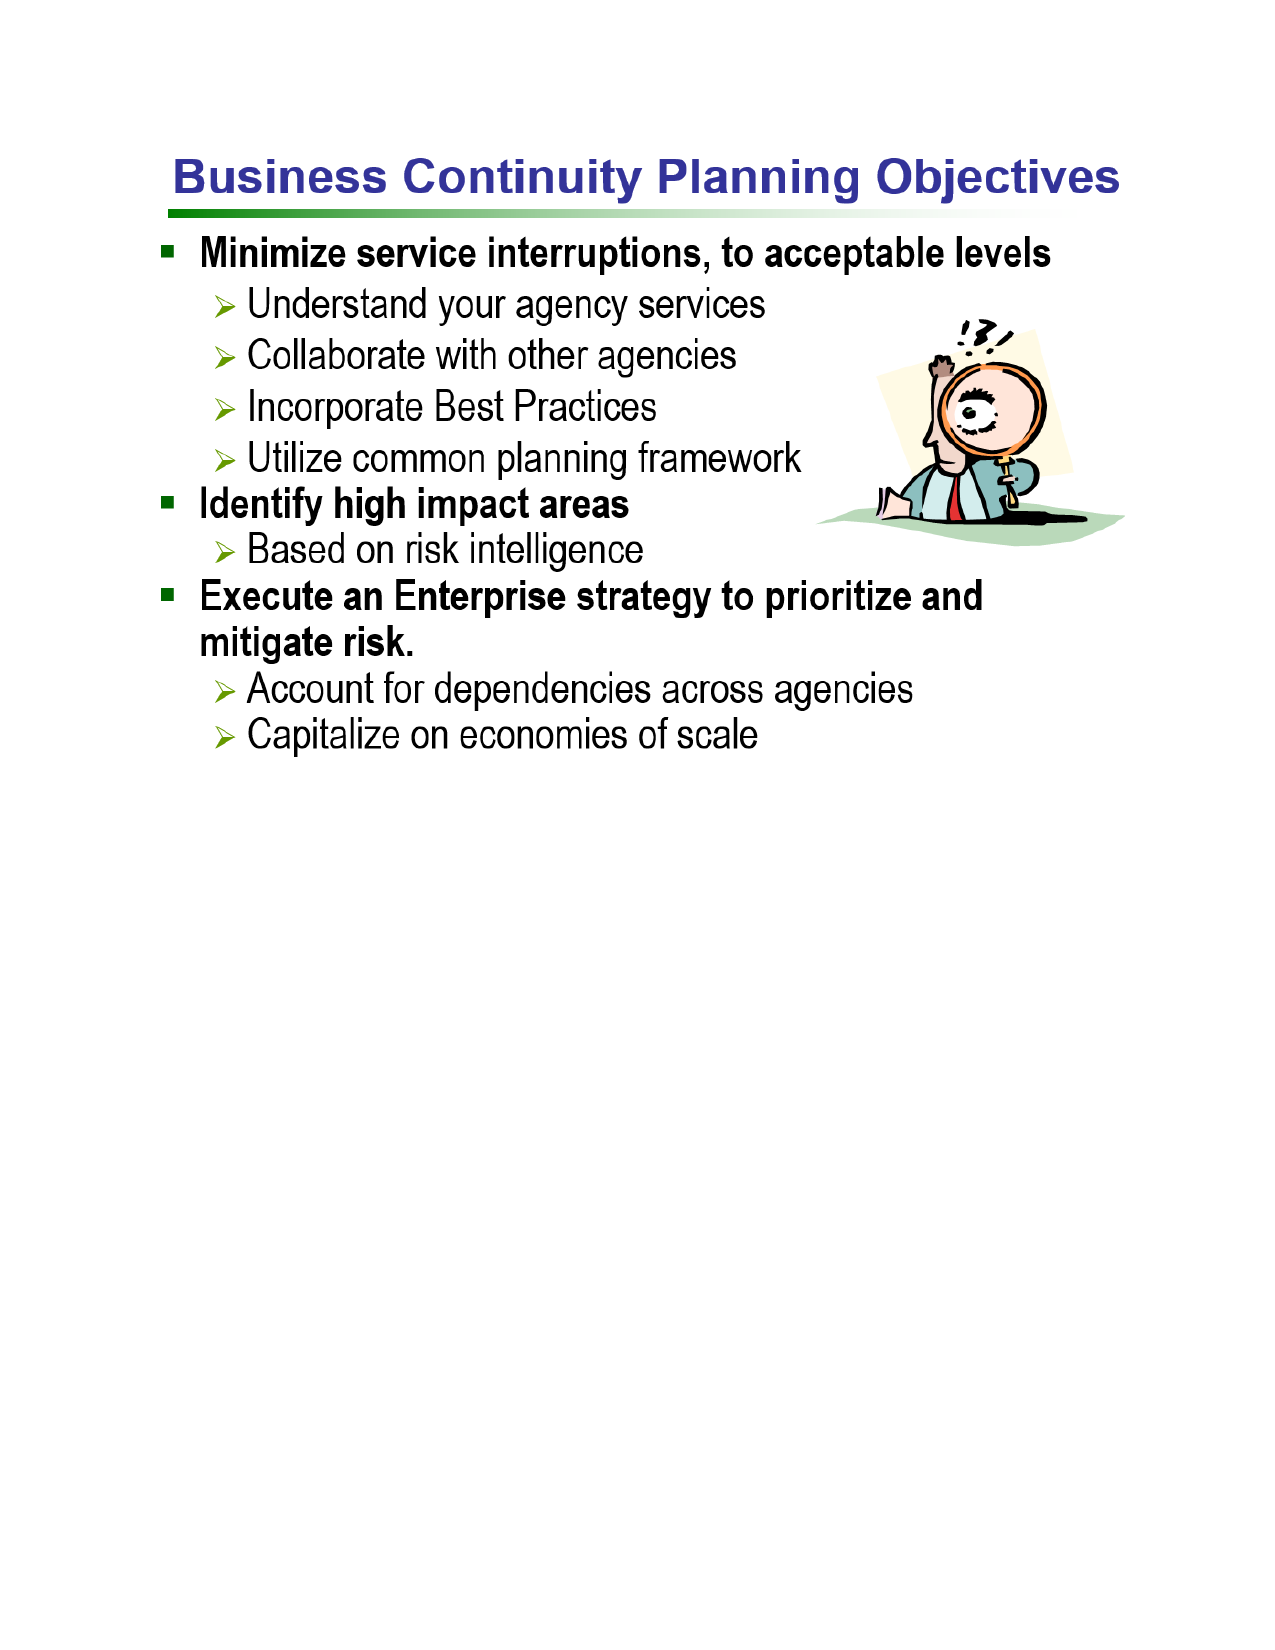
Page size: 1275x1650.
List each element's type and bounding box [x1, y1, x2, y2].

picture [150, 150, 1125, 770]
